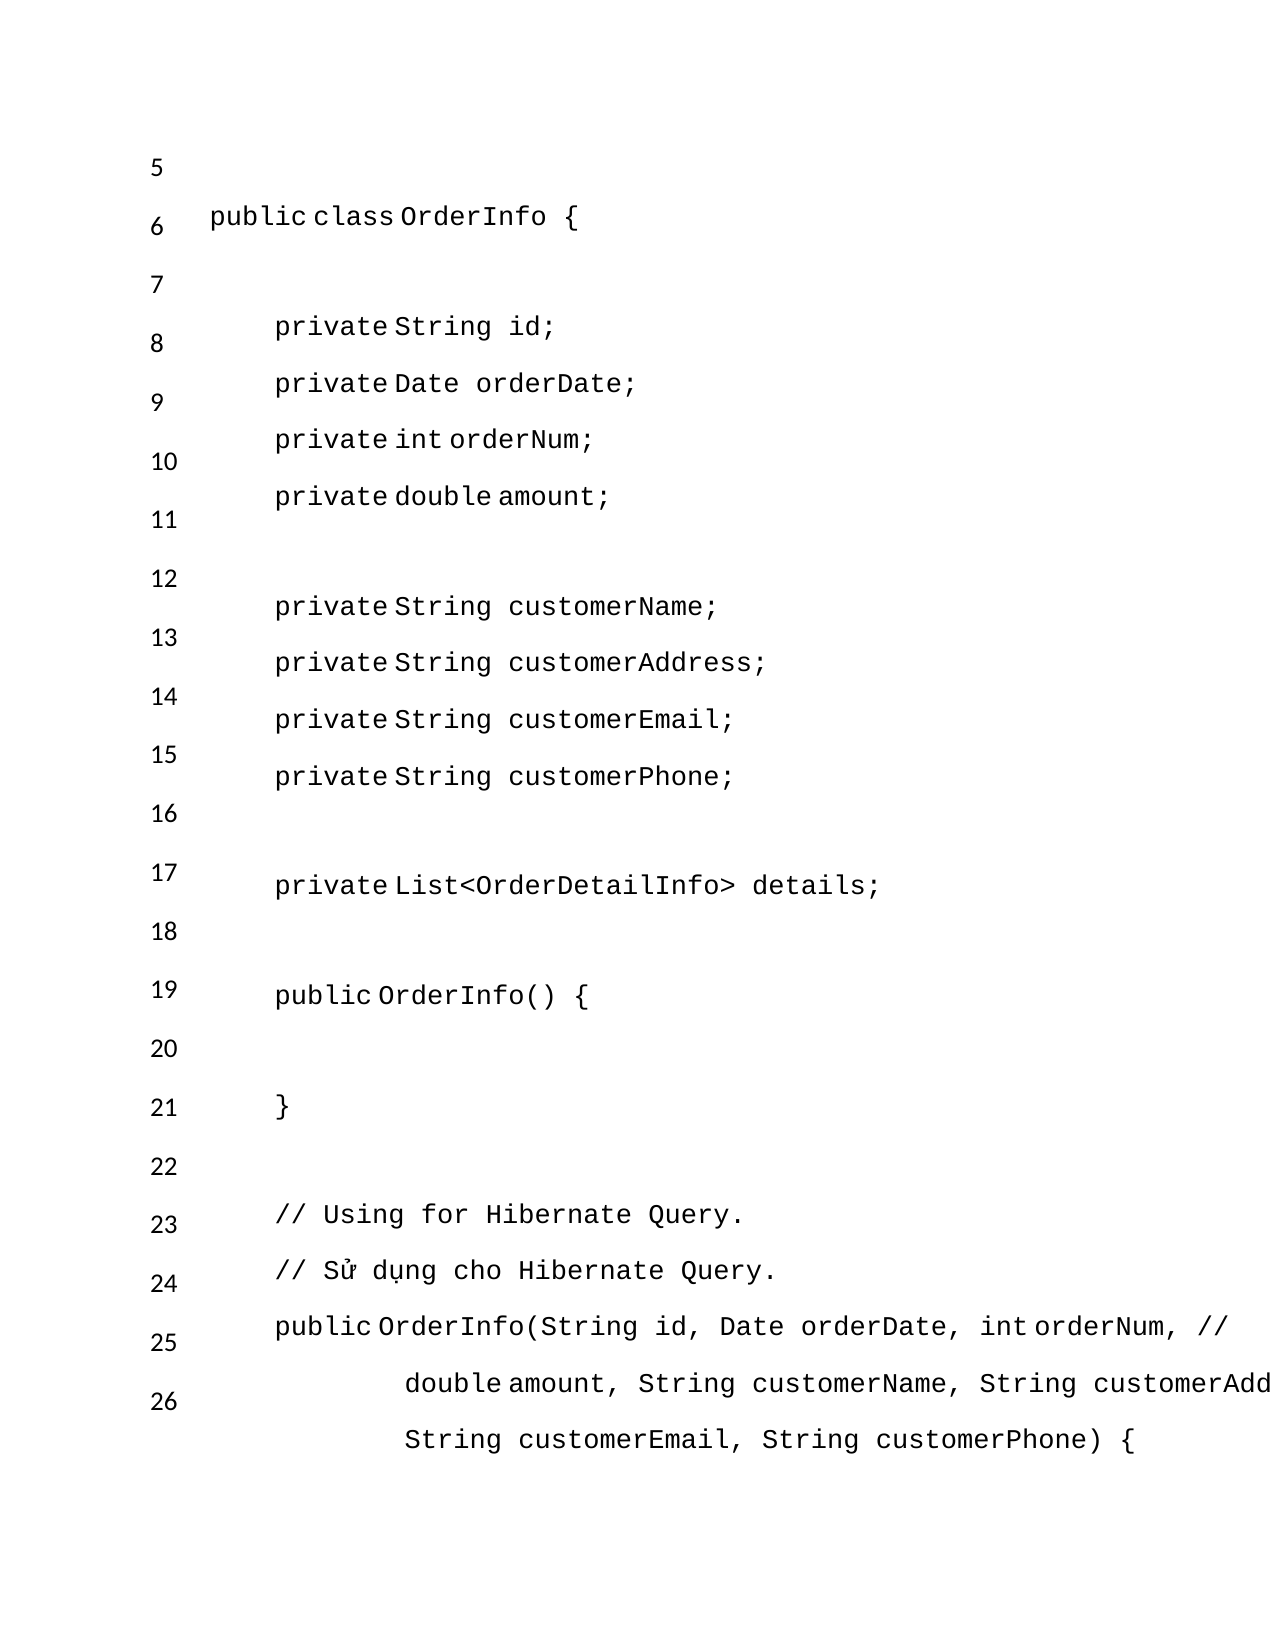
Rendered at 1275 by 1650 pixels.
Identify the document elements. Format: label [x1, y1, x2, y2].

table_header [209, 150, 1275, 1482]
table_header [150, 150, 209, 1482]
